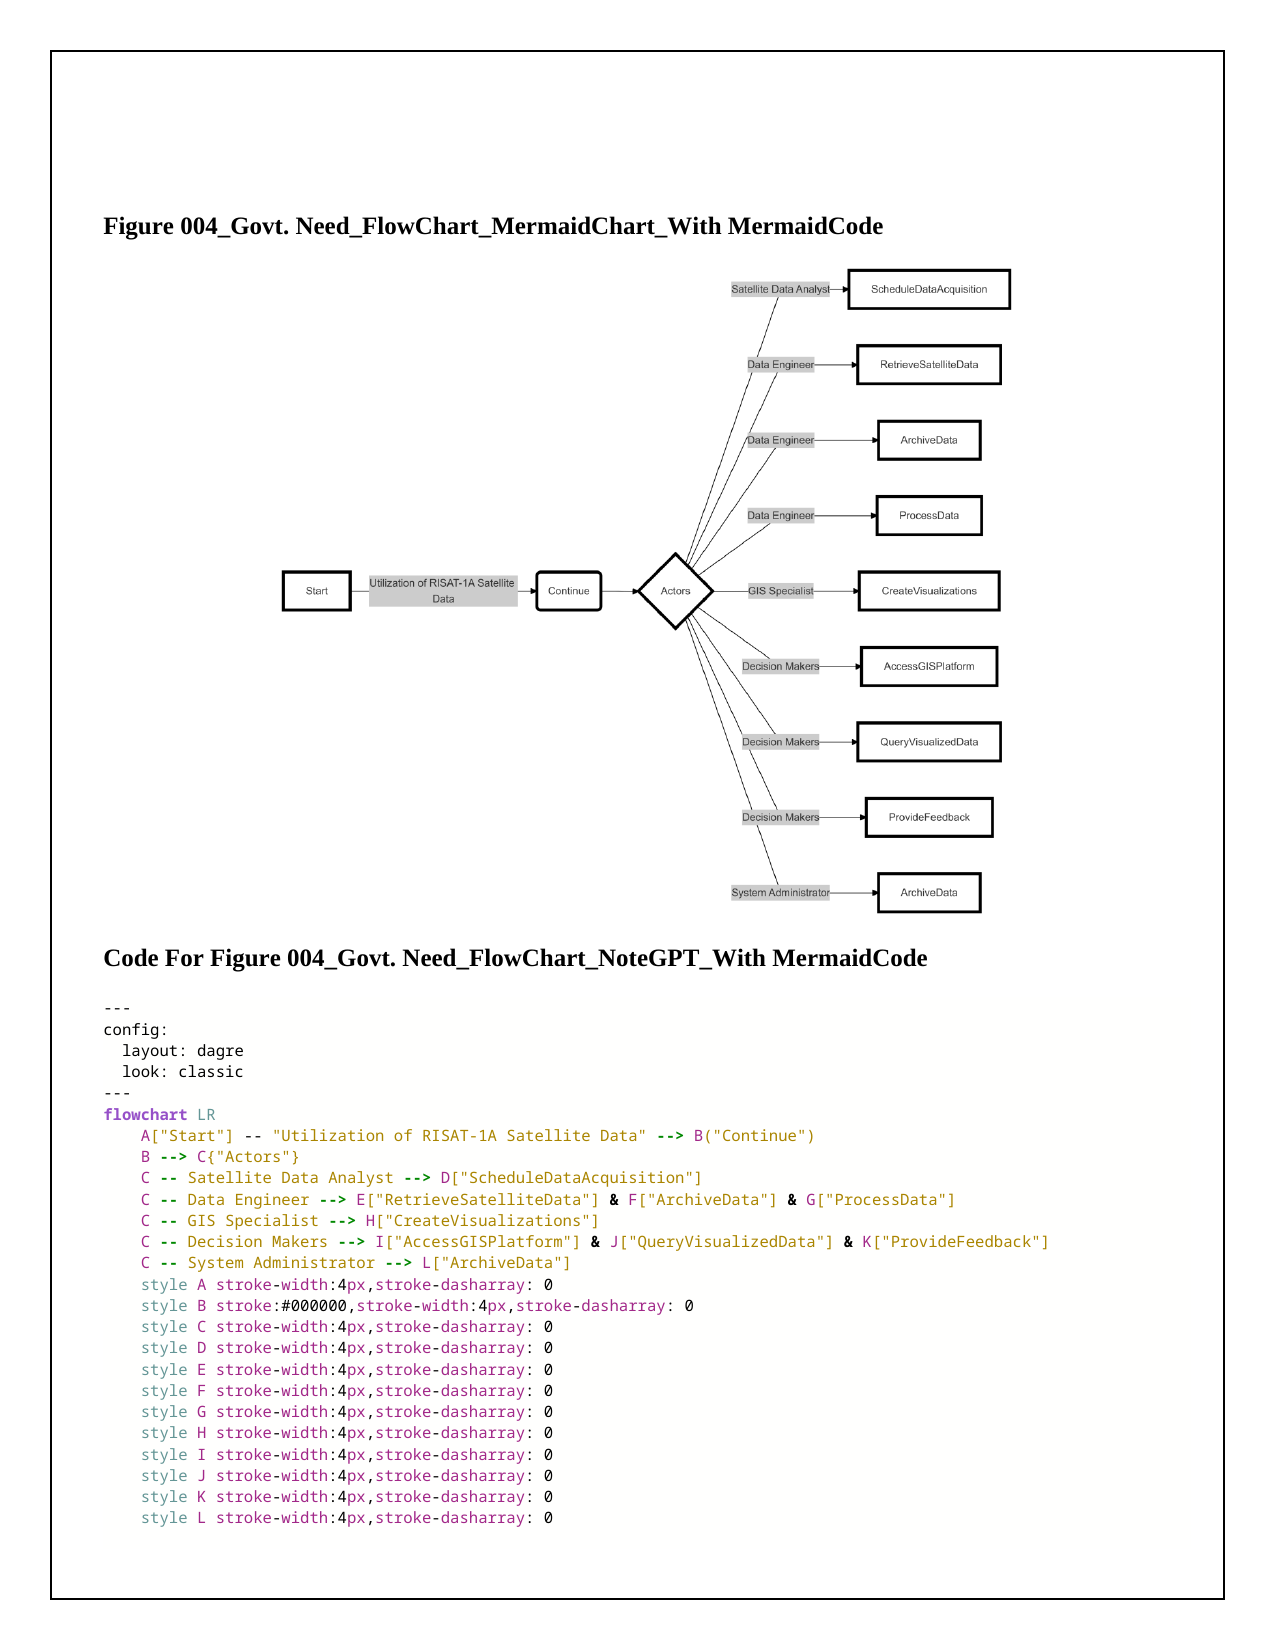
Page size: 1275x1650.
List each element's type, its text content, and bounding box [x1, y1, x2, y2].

text style I stroke-width:4px,stroke-dasharray: 0 [103, 1443, 1191, 1464]
text C -- System Administrator --> L["ArchiveData"] [103, 1252, 1191, 1273]
text Code For Figure 004_Govt. Need_FlowChart_NoteGPT_With MermaidCode [103, 943, 1191, 972]
text B --> C{"Actors"} [103, 1146, 1191, 1167]
text --- [103, 1082, 1191, 1103]
text layout: dagre [103, 1039, 1191, 1061]
text C -- Decision Makers --> I["AccessGISPlatform"] & J["QueryVisualizedData"] & K["ProvideFeedback"] [103, 1231, 1191, 1252]
text style K stroke-width:4px,stroke-dasharray: 0 [103, 1486, 1191, 1507]
text style H stroke-width:4px,stroke-dasharray: 0 [103, 1422, 1191, 1443]
text config: [103, 1018, 1191, 1039]
text style E stroke-width:4px,stroke-dasharray: 0 [103, 1358, 1191, 1379]
text style F stroke-width:4px,stroke-dasharray: 0 [103, 1379, 1191, 1401]
text style L stroke-width:4px,stroke-dasharray: 0 [103, 1507, 1191, 1528]
text C -- Satellite Data Analyst --> D["ScheduleDataAcquisition"] [103, 1167, 1191, 1188]
picture [277, 264, 1017, 919]
text flowchart LR [103, 1103, 1191, 1124]
text Figure 004_Govt. Need_FlowChart_MermaidChart_With MermaidCode [103, 211, 1191, 239]
text style C stroke-width:4px,stroke-dasharray: 0 [103, 1316, 1191, 1337]
text style A stroke-width:4px,stroke-dasharray: 0 [103, 1273, 1191, 1294]
text C -- Data Engineer --> E["RetrieveSatelliteData"] & F["ArchiveData"] & G["ProcessData"] [103, 1188, 1191, 1209]
text style G stroke-width:4px,stroke-dasharray: 0 [103, 1401, 1191, 1422]
text style B stroke:#000000,stroke-width:4px,stroke-dasharray: 0 [103, 1294, 1191, 1316]
text look: classic [103, 1061, 1191, 1082]
text --- [103, 997, 1191, 1018]
text A["Start"] -- "Utilization of RISAT-1A Satellite Data" --> B("Continue") [103, 1124, 1191, 1146]
text C -- GIS Specialist --> H["CreateVisualizations"] [103, 1209, 1191, 1231]
text style J stroke-width:4px,stroke-dasharray: 0 [103, 1464, 1191, 1486]
text style D stroke-width:4px,stroke-dasharray: 0 [103, 1337, 1191, 1358]
